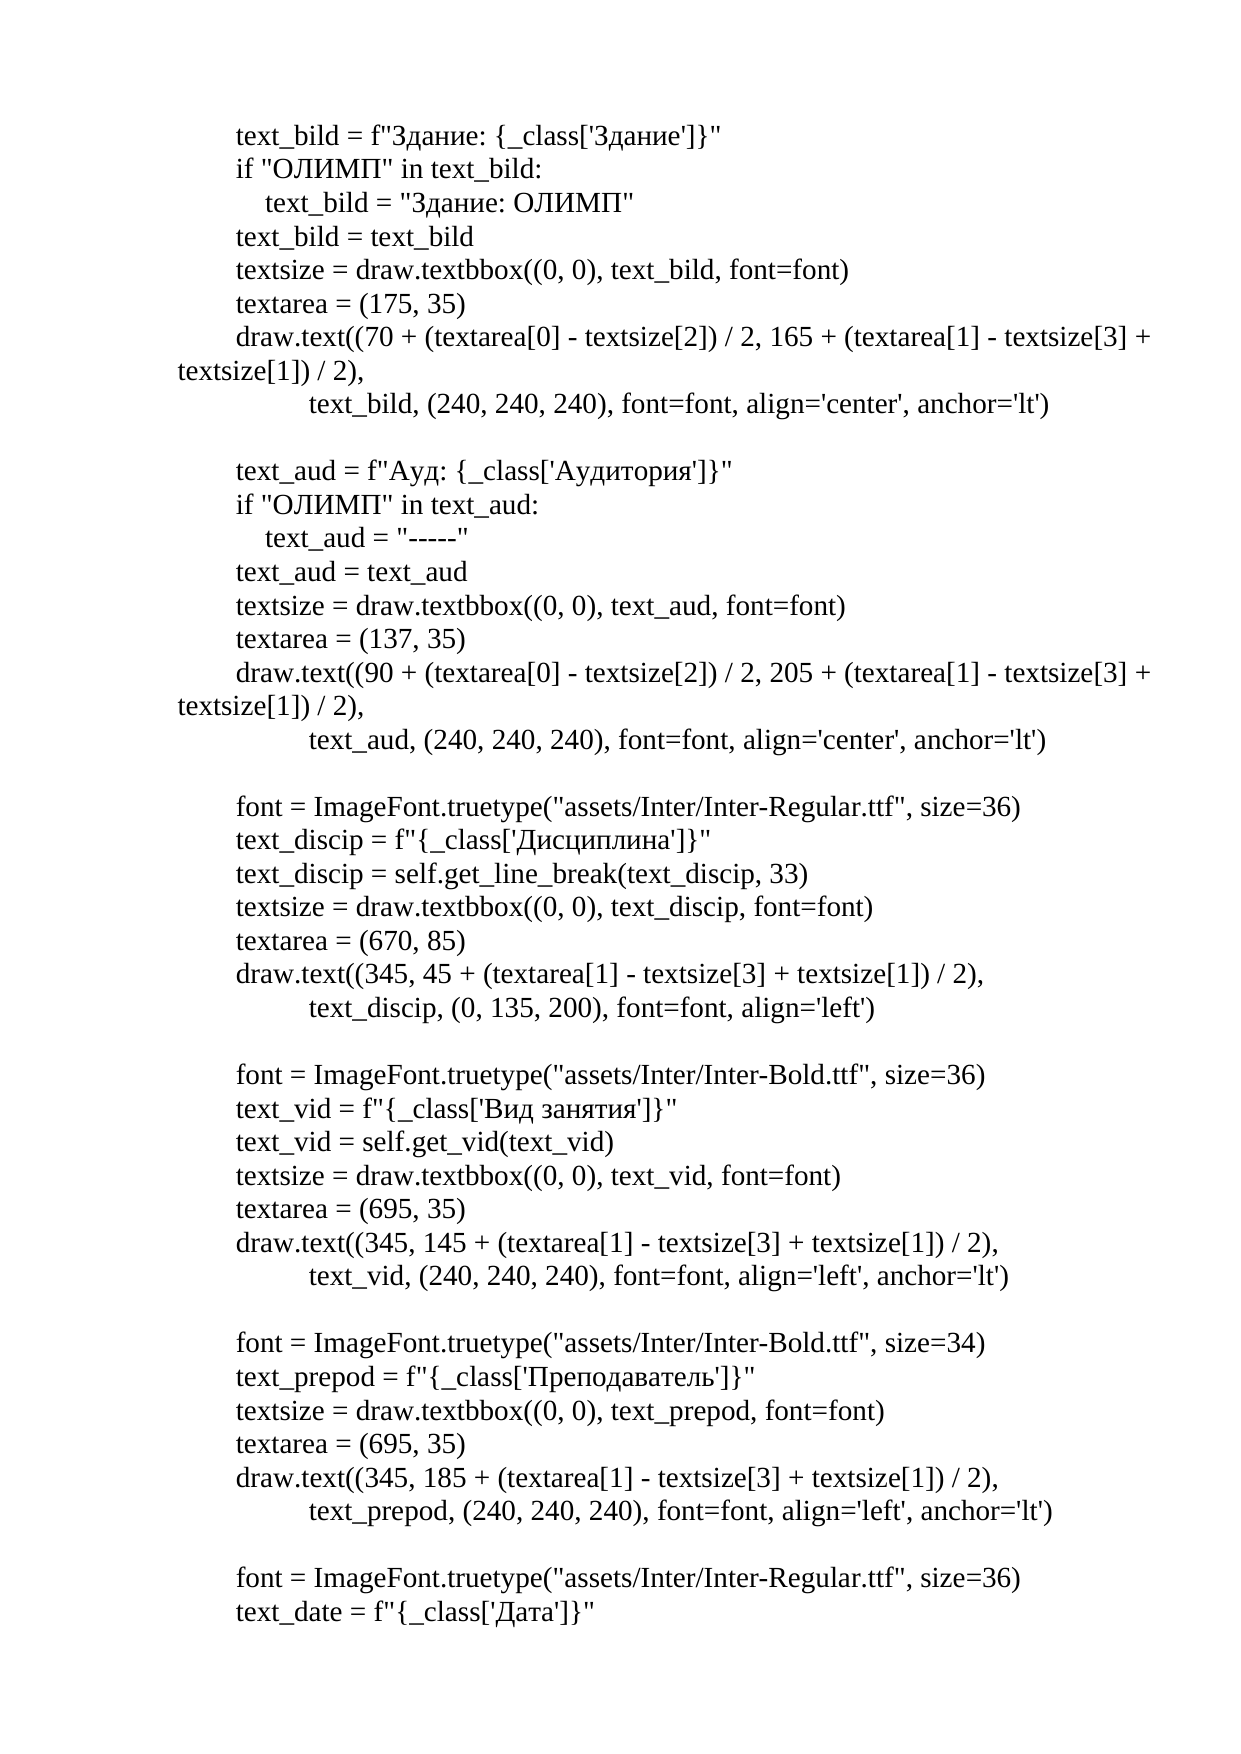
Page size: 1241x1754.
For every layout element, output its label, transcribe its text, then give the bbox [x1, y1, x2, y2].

text if "ОЛИМП" in text_bild: [177, 152, 1152, 185]
text text_discip = f"{_class['Дисциплина']}" [177, 822, 1152, 856]
text text_bild = f"Здание: {_class['Здание']}" [177, 118, 1152, 152]
text text_aud = f"Ауд: {_class['Аудитория']}" [177, 453, 1152, 487]
text draw.text((345, 185 + (textarea[1] - textsize[3] + textsize[1]) / 2), [177, 1460, 1152, 1493]
text text_bild, (240, 240, 240), font=font, align='center', anchor='lt') [177, 386, 1152, 420]
text text_aud, (240, 240, 240), font=font, align='center', anchor='lt') [177, 722, 1152, 755]
text textarea = (695, 35) [177, 1191, 1152, 1225]
text textarea = (670, 85) [177, 923, 1152, 957]
text font = ImageFont.truetype("assets/Inter/Inter-Bold.ttf", size=34) [177, 1326, 1152, 1359]
text if "ОЛИМП" in text_aud: [177, 487, 1152, 521]
text text_bild = text_bild [177, 219, 1152, 252]
text draw.text((70 + (textarea[0] - textsize[2]) / 2, 165 + (textarea[1] - textsize[3] + textsize[1]) / 2), [177, 319, 1152, 386]
text text_vid = self.get_vid(text_vid) [177, 1124, 1152, 1158]
text text_vid, (240, 240, 240), font=font, align='left', anchor='lt') [177, 1258, 1152, 1292]
text draw.text((345, 45 + (textarea[1] - textsize[3] + textsize[1]) / 2), [177, 957, 1152, 990]
text text_bild = "Здание: ОЛИМП" [177, 185, 1152, 219]
text font = ImageFont.truetype("assets/Inter/Inter-Regular.ttf", size=36) [177, 789, 1152, 822]
text textarea = (175, 35) [177, 286, 1152, 319]
text text_prepod, (240, 240, 240), font=font, align='left', anchor='lt') [177, 1493, 1152, 1527]
text text_aud = "-----" [177, 521, 1152, 554]
text textsize = draw.textbbox((0, 0), text_bild, font=font) [177, 252, 1152, 286]
text draw.text((90 + (textarea[0] - textsize[2]) / 2, 205 + (textarea[1] - textsize[3] + textsize[1]) / 2), [177, 655, 1152, 722]
text textsize = draw.textbbox((0, 0), text_vid, font=font) [177, 1158, 1152, 1191]
text text_date = f"{_class['Дата']}" [177, 1594, 1152, 1627]
text text_aud = text_aud [177, 554, 1152, 588]
text text_discip, (0, 135, 200), font=font, align='left') [177, 990, 1152, 1024]
text textsize = draw.textbbox((0, 0), text_aud, font=font) [177, 588, 1152, 621]
text textsize = draw.textbbox((0, 0), text_prepod, font=font) [177, 1393, 1152, 1426]
text text_vid = f"{_class['Вид занятия']}" [177, 1091, 1152, 1124]
text draw.text((345, 145 + (textarea[1] - textsize[3] + textsize[1]) / 2), [177, 1225, 1152, 1258]
text textarea = (137, 35) [177, 621, 1152, 655]
text font = ImageFont.truetype("assets/Inter/Inter-Regular.ttf", size=36) [177, 1560, 1152, 1594]
text textsize = draw.textbbox((0, 0), text_discip, font=font) [177, 889, 1152, 923]
text font = ImageFont.truetype("assets/Inter/Inter-Bold.ttf", size=36) [177, 1057, 1152, 1091]
text textarea = (695, 35) [177, 1426, 1152, 1460]
text text_discip = self.get_line_break(text_discip, 33) [177, 856, 1152, 889]
text text_prepod = f"{_class['Преподаватель']}" [177, 1359, 1152, 1393]
